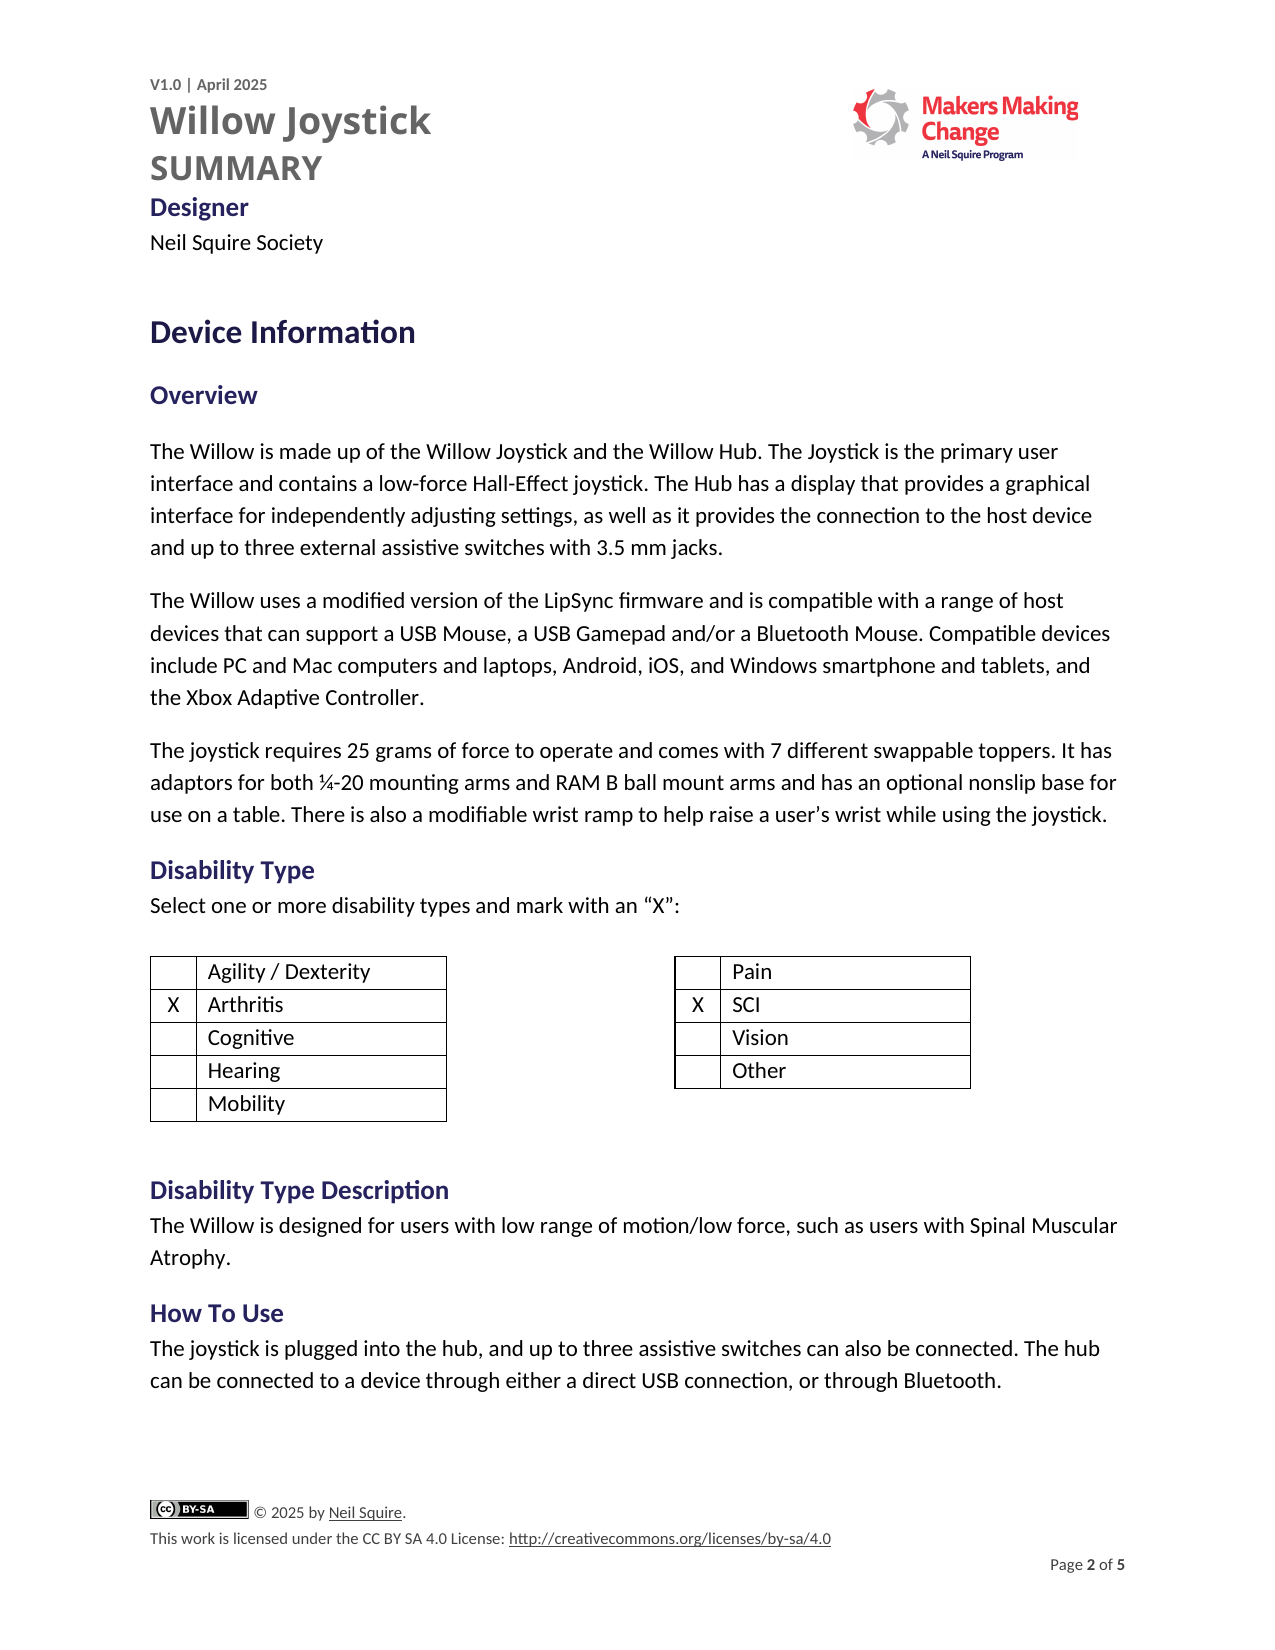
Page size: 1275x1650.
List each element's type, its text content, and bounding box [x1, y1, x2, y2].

table_cell X [676, 990, 720, 1022]
table_cell Hearing [197, 1056, 446, 1088]
table_cell Other [721, 1056, 970, 1088]
text The Willow is designed for users with low range of motion/low force, such as users with Spinal Muscular Atrophy. [150, 1211, 1125, 1271]
subtitle The Willow uses a modified version of the LipSync firmware and is compatible with a range of host devices that can support a USB Mouse, a USB Gamepad and/or a Bluetooth Mouse. Compatible devices include PC and Mac computers and laptops, Android, iOS, and Windows smartphone and tablets, and the Xbox Adaptive Controller. [150, 587, 1125, 711]
table_cell [151, 1023, 196, 1055]
table_cell [676, 1056, 720, 1088]
table_cell Arthritis [197, 990, 446, 1022]
table_cell [676, 957, 720, 989]
subtitle Overview [150, 378, 1125, 411]
subtitle Device Information [150, 311, 1125, 351]
table_cell X [151, 990, 196, 1022]
table_cell Cognitive [197, 1023, 446, 1055]
table_cell SCI [721, 990, 970, 1022]
table_cell Vision [721, 1023, 970, 1055]
table_cell [151, 1089, 196, 1121]
table_cell Mobility [197, 1089, 446, 1121]
text Neil Squire Society [150, 228, 1125, 256]
table_cell Pain [721, 957, 970, 989]
subtitle The joystick requires 25 grams of force to operate and comes with 7 different swappable toppers. It has adaptors for both ¼-20 mounting arms and RAM B ball mount arms and has an optional nonslip base for use on a table. There is also a modifiable wrist ramp to help raise a user’s wrist while using the joystick. [150, 736, 1125, 828]
subtitle Disability Type [150, 853, 1125, 887]
subtitle How To Use [150, 1296, 1125, 1329]
subtitle Disability Type Description [150, 1173, 1125, 1206]
table_header Agility / Dexterity [197, 957, 446, 989]
table_header [151, 957, 196, 989]
subtitle Designer [150, 191, 1125, 223]
table_cell [676, 1023, 720, 1055]
text The joystick is plugged into the hub, and up to three assistive switches can also be connected. The hub can be connected to a device through either a direct USB connection, or through Bluetooth. [150, 1334, 1125, 1394]
picture [150, 1500, 249, 1519]
subtitle The Willow is made up of the Willow Joystick and the Willow Hub. The Joystick is the primary user interface and contains a low-force Hall-Effect joystick. The Hub has a display that provides a graphical interface for independently adjusting settings, as well as it provides the connection to the host device and up to three external assistive switches with 3.5 mm jacks. [150, 437, 1125, 562]
text Select one or more disability types and mark with an “X”: [150, 891, 1125, 919]
table_cell [151, 1056, 196, 1088]
